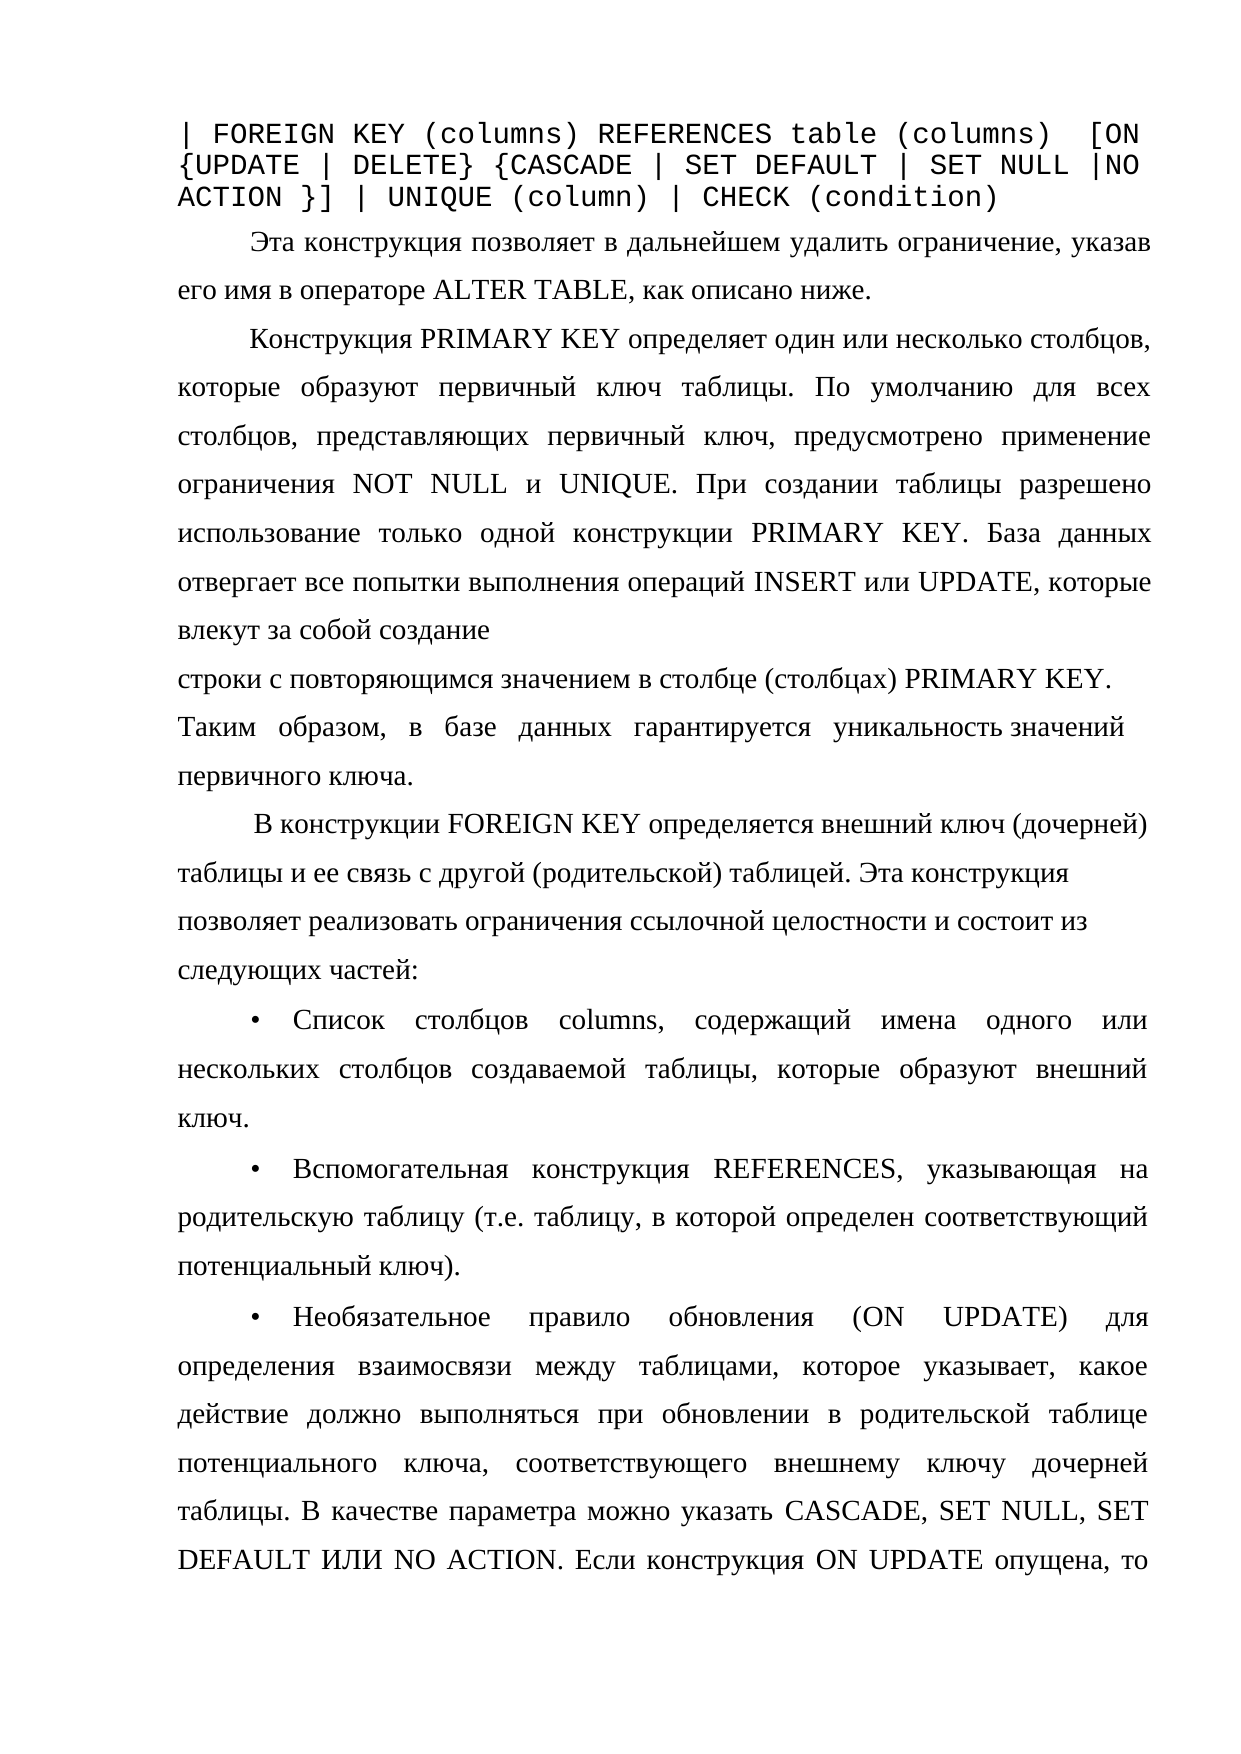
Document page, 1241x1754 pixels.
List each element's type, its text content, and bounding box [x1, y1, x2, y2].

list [177, 1288, 1149, 1579]
text Конструкция PRIMARY KEY определяет один или несколько столбцов, которые образуют первичный ключ таблицы. По умолчанию для всех столбцов, представляющих первичный ключ, предусмотрено применение ограничения NOT NULL и UNIQUE. При создании таблицы разрешено использование только одной конструкции PRIMARY KEY. База данных отвергает все попытки выполнения операций INSERT или UPDATE, которые влекут за собой создание [177, 309, 1152, 649]
text Эта конструкция позволяет в дальнейшем удалить ограничение, указав его имя в операторе ALTER TABLE, как описано ниже. [177, 212, 1152, 309]
text первичного ключа. [177, 746, 1152, 795]
list Вспомогательная конструкция REFERENCES, указывающая на родительскую таблицу (т.е. таблицу, в которой определен соответствующий потенциальный ключ). [177, 1139, 1149, 1285]
text строки с повторяющимся значением в столбце (столбцах) PRIMARY KEY. [177, 649, 1152, 698]
text Таким образом, в базе данных гарантируется уникальность значений [177, 698, 1152, 746]
text В конструкции FOREIGN KEY определяется внешний ключ (дочерней) [177, 795, 1148, 843]
text следующих частей: [177, 941, 1152, 989]
text таблицы и ее связь с другой (родительской) таблицей. Эта конструкция [177, 843, 1152, 892]
list Список столбцов columns, содержащий имена одного или нескольких столбцов создаваемой таблицы, которые образуют внешний ключ. [177, 991, 1148, 1137]
text | FOREIGN KEY (columns) REFERENCES table (columns) [ON {UPDATE | DELETE} {CASCADE | SET DEFAULT | SET NULL |NO ACTION }] | UNIQUE (column) | CHECK (condition) [177, 118, 1152, 212]
text позволяет реализовать ограничения ссылочной целостности и состоит из [177, 892, 1152, 941]
